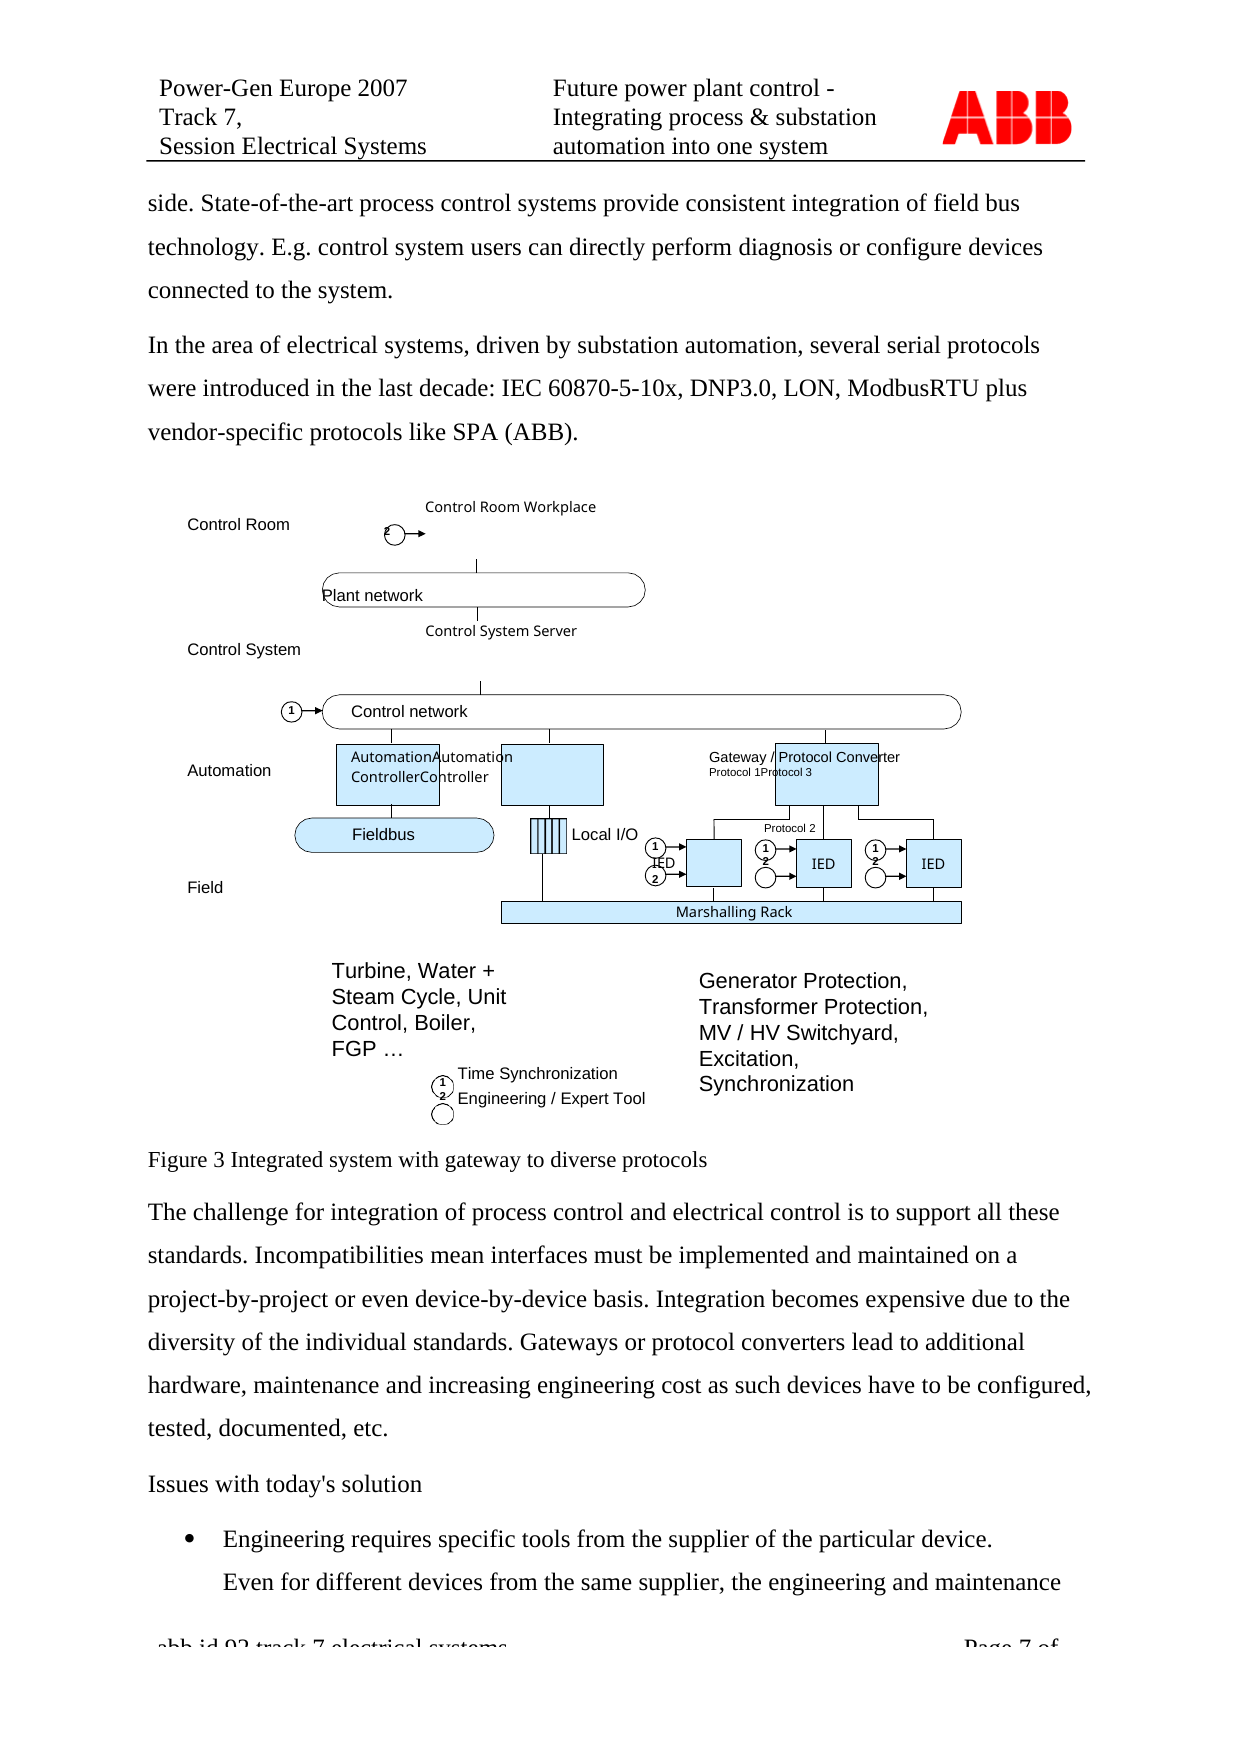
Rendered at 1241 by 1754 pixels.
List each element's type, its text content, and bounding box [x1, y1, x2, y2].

text Turbine, Water + Steam Cycle, Unit Control, Boiler, FGP … [331, 958, 508, 1061]
text Figure 3 Integrated system with gateway to diverse protocols [148, 1146, 1113, 1172]
text Issues with today's solution [148, 1469, 1113, 1498]
list Engineering requires specific tools from the supplier of the particular device. [185, 1524, 1113, 1553]
text Time Synchronization Engineering / Expert Tool [457, 1063, 647, 1108]
picture [431, 1075, 454, 1098]
text Field [187, 878, 1113, 897]
text Automation [187, 761, 1113, 780]
picture [942, 91, 1072, 145]
picture [431, 1103, 454, 1125]
picture [530, 818, 567, 854]
text Control Room [187, 514, 1113, 533]
text The challenge for integration of process control and electrical control is to support all these standards. Incompatibilities mean interfaces must be implemented and maintained on a project-by-project or even device-by-device basis. Integration becomes expensive due to the diversity of the individual standards. Gateways or protocol converters lead to additional hardware, maintenance and increasing engineering cost as such devices have to be configured, tested, documented, etc. [148, 1197, 1092, 1442]
text Generator Protection, Transformer Protection, MV / HV Switchyard, Excitation, Synchronization [698, 968, 930, 1097]
text Control System [187, 639, 1113, 659]
text side. State-of-the-art process control systems provide consistent integration of field bus technology. E.g. control system users can directly perform diagnosis or configure devices connected to the system. [148, 188, 1045, 303]
text Even for different devices from the same supplier, the engineering and maintenance [223, 1567, 1113, 1596]
text In the area of electrical systems, driven by substation automation, several serial protocols were introduced in the last decade: IEC 60870-5-10x, DNP3.0, LON, ModbusRTU plus vendor-specific protocols like SPA (ABB). [148, 330, 1041, 445]
